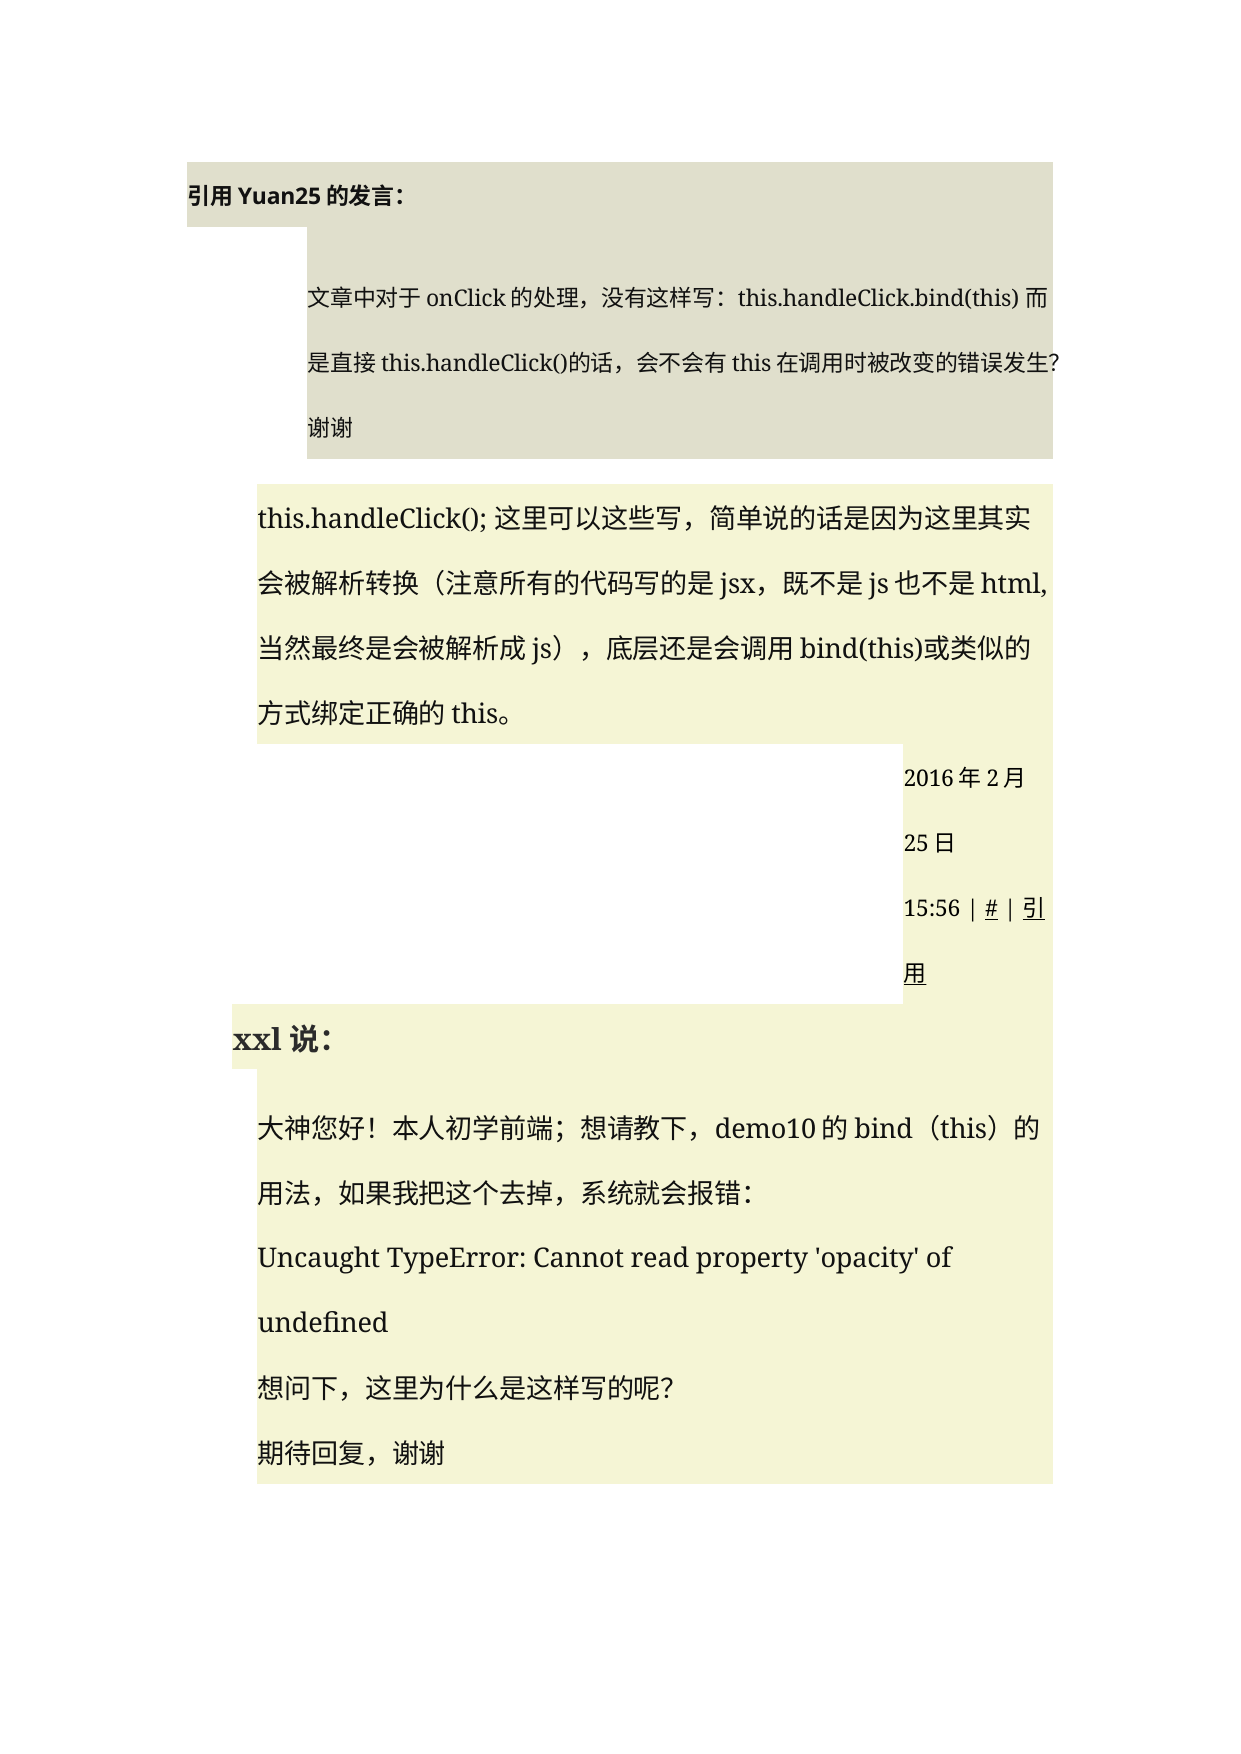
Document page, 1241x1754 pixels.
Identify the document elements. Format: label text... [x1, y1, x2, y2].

text xxl 说： [232, 1004, 1053, 1069]
text 引用Yuan25的发言： [187, 162, 1053, 227]
text 2016年2月25日 15:56 | # | 引用 [903, 744, 1053, 1004]
text this.handleClick(); 这里可以这些写，简单说的话是因为这里其实会被解析转换（注意所有的代码写的是jsx，既不是js也不是html,当然最终是会被解析成js），底层还是会调用bind(this)或类似的方式绑定正确的this。 [257, 484, 1053, 744]
text 大神您好！本人初学前端；想请教下，demo10的bind（this）的用法，如果我把这个去掉，系统就会报错： Uncaught TypeError: Cannot read property 'opacity' of undefined 想问下，这里为什么是这样写的呢？ 期待回复，谢谢 [257, 1094, 1053, 1484]
text 文章中对于onClick的处理，没有这样写：this.handleClick.bind(this) 而是直接 this.handleClick()的话，会不会有this在调用时被改变的错误发生？谢谢 [307, 264, 1053, 459]
